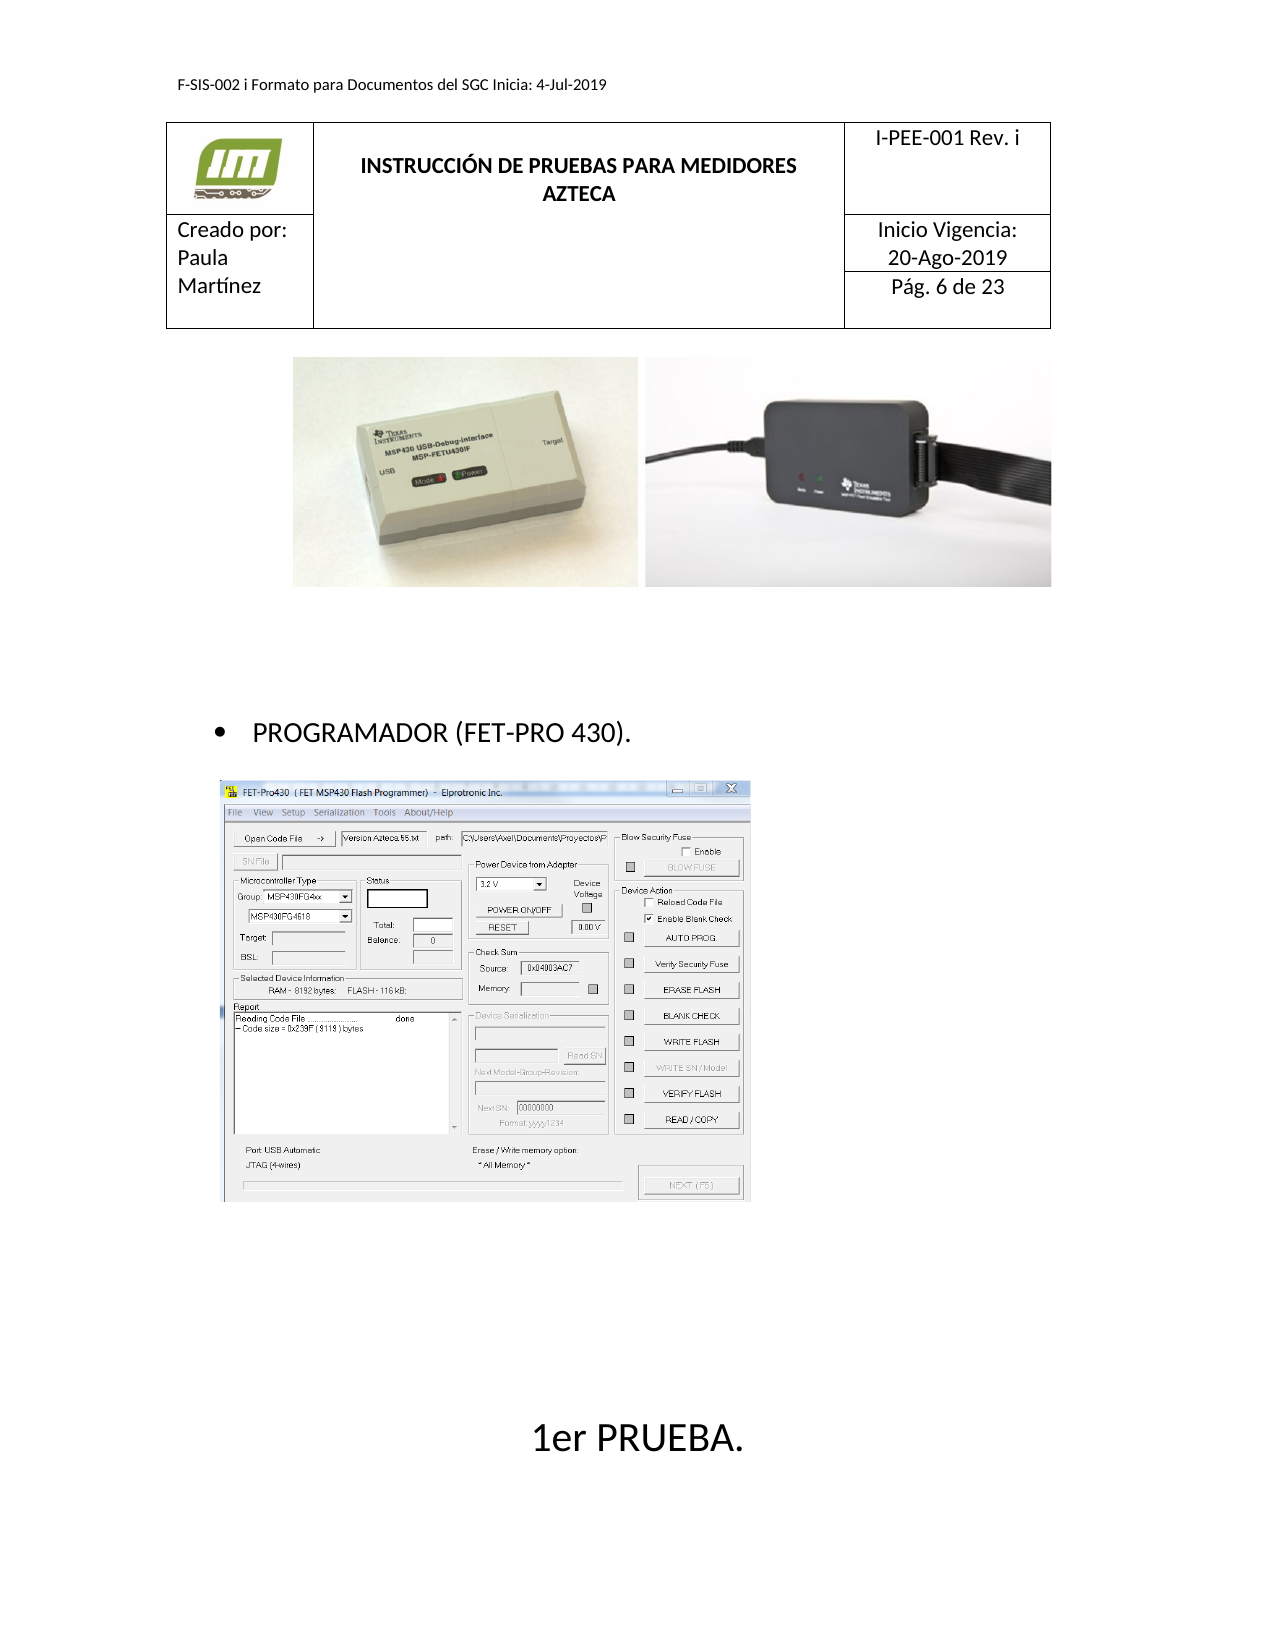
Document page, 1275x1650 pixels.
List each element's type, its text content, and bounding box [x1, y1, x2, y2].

picture [219, 780, 751, 1203]
picture [293, 357, 1058, 587]
list PROGRAMADOR (FET-PRO 430). [215, 714, 1098, 749]
picture [177, 123, 298, 214]
text 1er PRUEBA. [177, 1411, 1098, 1462]
